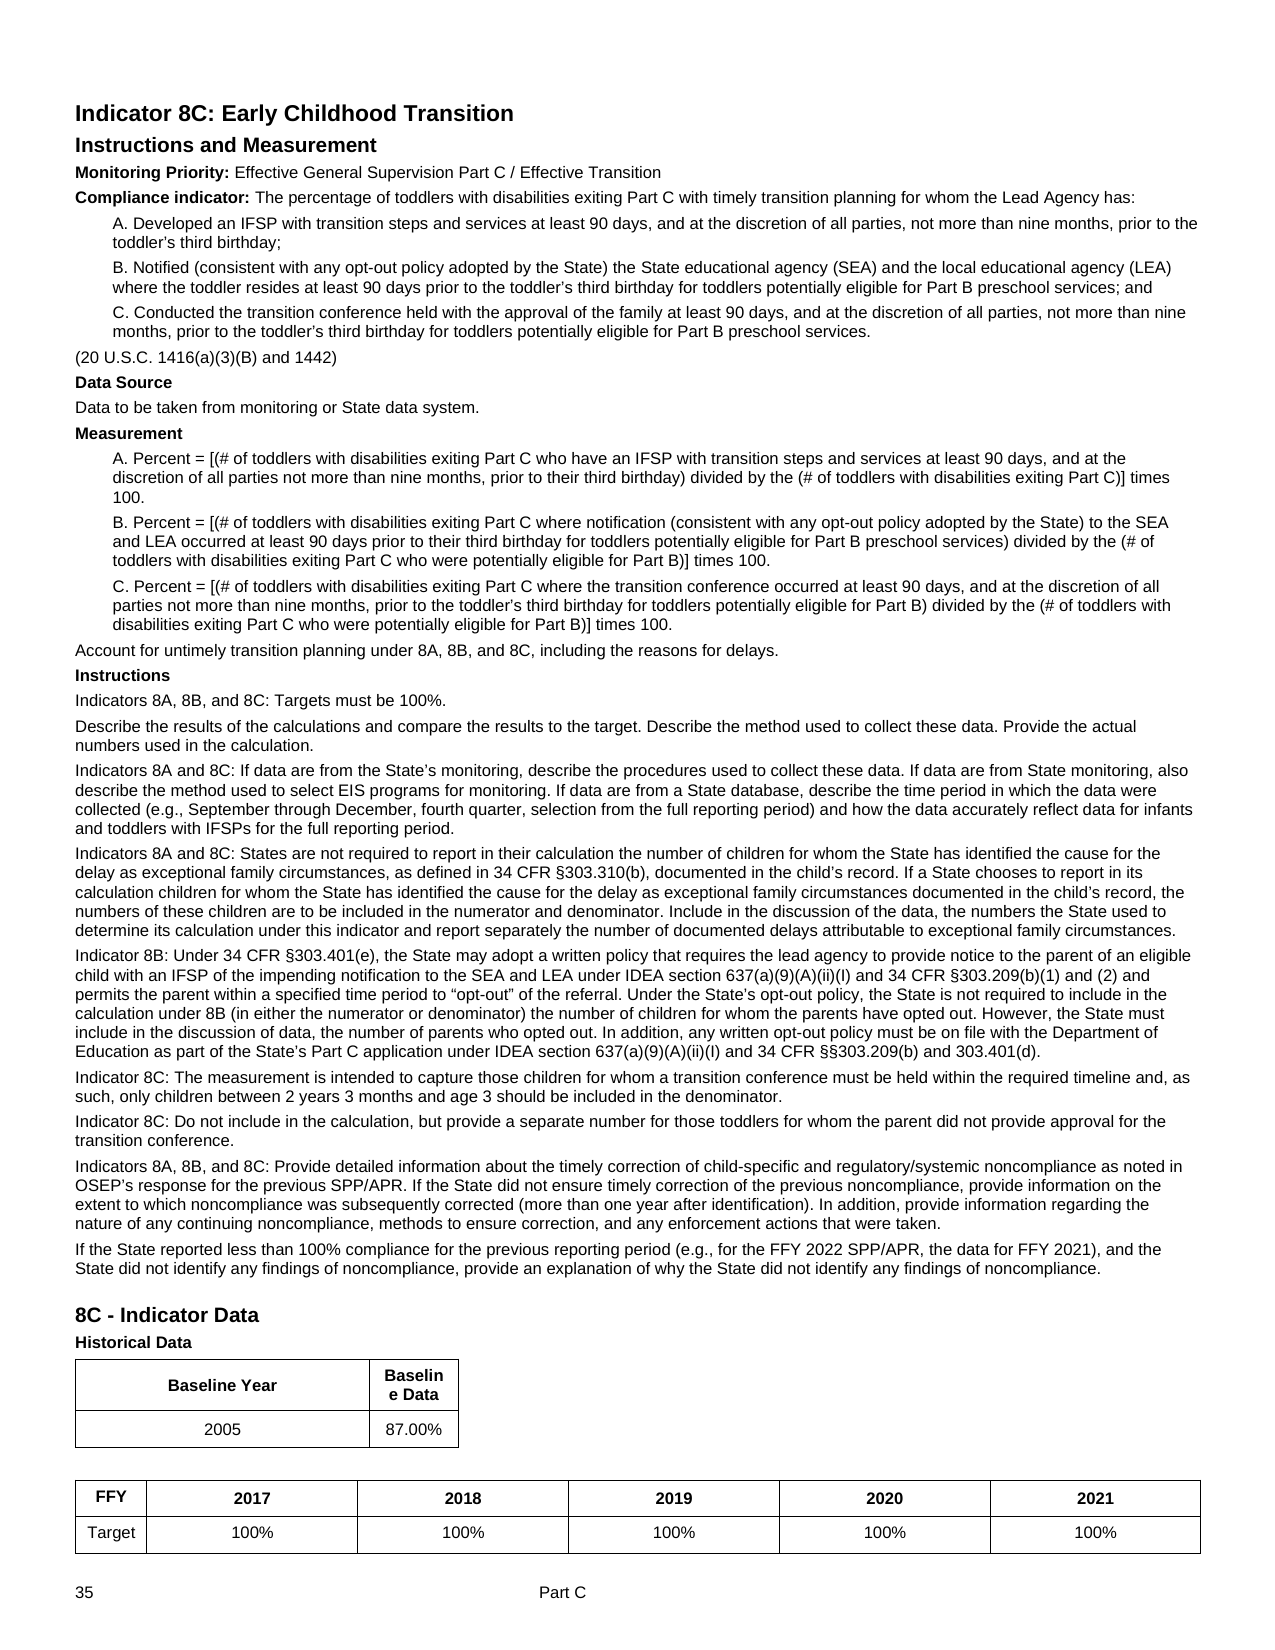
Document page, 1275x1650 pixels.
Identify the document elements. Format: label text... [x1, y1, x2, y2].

table_cell Target [76, 1517, 146, 1553]
table_cell 100% [147, 1517, 357, 1553]
table_cell 87.00% [370, 1411, 458, 1447]
table_header 2017 [147, 1481, 357, 1516]
text Compliance indicator: The percentage of toddlers with disabilities exiting Part C with timely transition planning for whom the Lead Agency has: [75, 188, 1200, 207]
table_header 2020 [780, 1481, 990, 1516]
text If the State reported less than 100% compliance for the previous reporting period (e.g., for the FFY 2022 SPP/APR, the data for FFY 2021), and the State did not identify any findings of noncompliance, provide an explanation of why the State did not identify any findings of noncompliance. [75, 1239, 1200, 1278]
subtitle Indicator 8C: Early Childhood Transition [75, 100, 1200, 126]
table_header Baseline Data [370, 1360, 458, 1410]
text Indicator 8C: The measurement is intended to capture those children for whom a transition conference must be held within the required timeline and, as such, only children between 2 years 3 months and age 3 should be included in the denominator. [75, 1067, 1200, 1106]
table_cell 100% [780, 1517, 990, 1553]
table_cell 2005 [76, 1411, 369, 1447]
table_header 2019 [569, 1481, 779, 1516]
text Describe the results of the calculations and compare the results to the target. Describe the method used to collect these data. Provide the actual numbers used in the calculation. [75, 717, 1200, 755]
table_header 2018 [358, 1481, 568, 1516]
table_header Baseline Year [76, 1360, 369, 1410]
text C. Conducted the transition conference held with the approval of the family at least 90 days, and at the discretion of all parties, not more than nine months, prior to the toddler’s third birthday for toddlers potentially eligible for Part B preschool services. [112, 303, 1200, 341]
text B. Percent = [(# of toddlers with disabilities exiting Part C where notification (consistent with any opt-out policy adopted by the State) to the SEA and LEA occurred at least 90 days prior to their third birthday for toddlers potentially eligible for Part B preschool services) divided by the (# of toddlers with disabilities exiting Part C who were potentially eligible for Part B)] times 100. [112, 513, 1200, 570]
table_cell 100% [991, 1517, 1200, 1553]
text Instructions [75, 666, 1200, 685]
text Measurement [75, 424, 1200, 443]
text Indicator 8C: Do not include in the calculation, but provide a separate number for those toddlers for whom the parent did not provide approval for the transition conference. [75, 1112, 1200, 1150]
text C. Percent = [(# of toddlers with disabilities exiting Part C where the transition conference occurred at least 90 days, and at the discretion of all parties not more than nine months, prior to the toddler’s third birthday for toddlers potentially eligible for Part B) divided by the (# of toddlers with disabilities exiting Part C who were potentially eligible for Part B)] times 100. [112, 577, 1200, 634]
text Indicator 8B: Under 34 CFR §303.401(e), the State may adopt a written policy that requires the lead agency to provide notice to the parent of an eligible child with an IFSP of the impending notification to the SEA and LEA under IDEA section 637(a)(9)(A)(ii)(I) and 34 CFR §303.209(b)(1) and (2) and permits the parent within a specified time period to “opt-out” of the referral. Under the State’s opt-out policy, the State is not required to include in the calculation under 8B (in either the numerator or denominator) the number of children for whom the parents have opted out. However, the State must include in the discussion of data, the number of parents who opted out. In addition, any written opt-out policy must be on file with the Department of Education as part of the State’s Part C application under IDEA section 637(a)(9)(A)(ii)(I) and 34 CFR §§303.209(b) and 303.401(d). [75, 946, 1200, 1061]
table_cell 100% [358, 1517, 568, 1553]
text Data to be taken from monitoring or State data system. [75, 398, 1200, 417]
text A. Percent = [(# of toddlers with disabilities exiting Part C who have an IFSP with transition steps and services at least 90 days, and at the discretion of all parties not more than nine months, prior to their third birthday) divided by the (# of toddlers with disabilities exiting Part C)] times 100. [112, 449, 1200, 507]
table_header 2021 [991, 1481, 1200, 1516]
text Indicators 8A, 8B, and 8C: Provide detailed information about the timely correction of child-specific and regulatory/systemic noncompliance as noted in OSEP’s response for the previous SPP/APR. If the State did not ensure timely correction of the previous noncompliance, provide information on the extent to which noncompliance was subsequently corrected (more than one year after identification). In addition, provide information regarding the nature of any continuing noncompliance, methods to ensure correction, and any enforcement actions that were taken. [75, 1157, 1200, 1233]
text Data Source [75, 373, 1200, 392]
text A. Developed an IFSP with transition steps and services at least 90 days, and at the discretion of all parties, not more than nine months, prior to the toddler’s third birthday; [112, 214, 1200, 252]
text Indicators 8A and 8C: If data are from the State’s monitoring, describe the procedures used to collect these data. If data are from State monitoring, also describe the method used to select EIS programs for monitoring. If data are from a State database, describe the time period in which the data were collected (e.g., September through December, fourth quarter, selection from the full reporting period) and how the data accurately reflect data for infants and toddlers with IFSPs for the full reporting period. [75, 761, 1200, 838]
text Account for untimely transition planning under 8A, 8B, and 8C, including the reasons for delays. [75, 640, 1200, 659]
text Indicators 8A, 8B, and 8C: Targets must be 100%. [75, 691, 1200, 710]
text Monitoring Priority: Effective General Supervision Part C / Effective Transition [75, 163, 1200, 182]
text Historical Data [75, 1333, 1200, 1352]
subtitle 8C - Indicator Data [75, 1303, 1200, 1327]
text B. Notified (consistent with any opt-out policy adopted by the State) the State educational agency (SEA) and the local educational agency (LEA) where the toddler resides at least 90 days prior to the toddler’s third birthday for toddlers potentially eligible for Part B preschool services; and [112, 258, 1200, 297]
table_cell 100% [569, 1517, 779, 1553]
text Indicators 8A and 8C: States are not required to report in their calculation the number of children for whom the State has identified the cause for the delay as exceptional family circumstances, as defined in 34 CFR §303.310(b), documented in the child’s record. If a State chooses to report in its calculation children for whom the State has identified the cause for the delay as exceptional family circumstances documented in the child’s record, the numbers of these children are to be included in the numerator and denominator. Include in the discussion of the data, the numbers the State used to determine its calculation under this indicator and report separately the number of documented delays attributable to exceptional family circumstances. [75, 844, 1200, 940]
text Instructions and Measurement [75, 133, 1200, 157]
text (20 U.S.C. 1416(a)(3)(B) and 1442) [75, 347, 1200, 367]
table_header FFY [76, 1481, 146, 1516]
